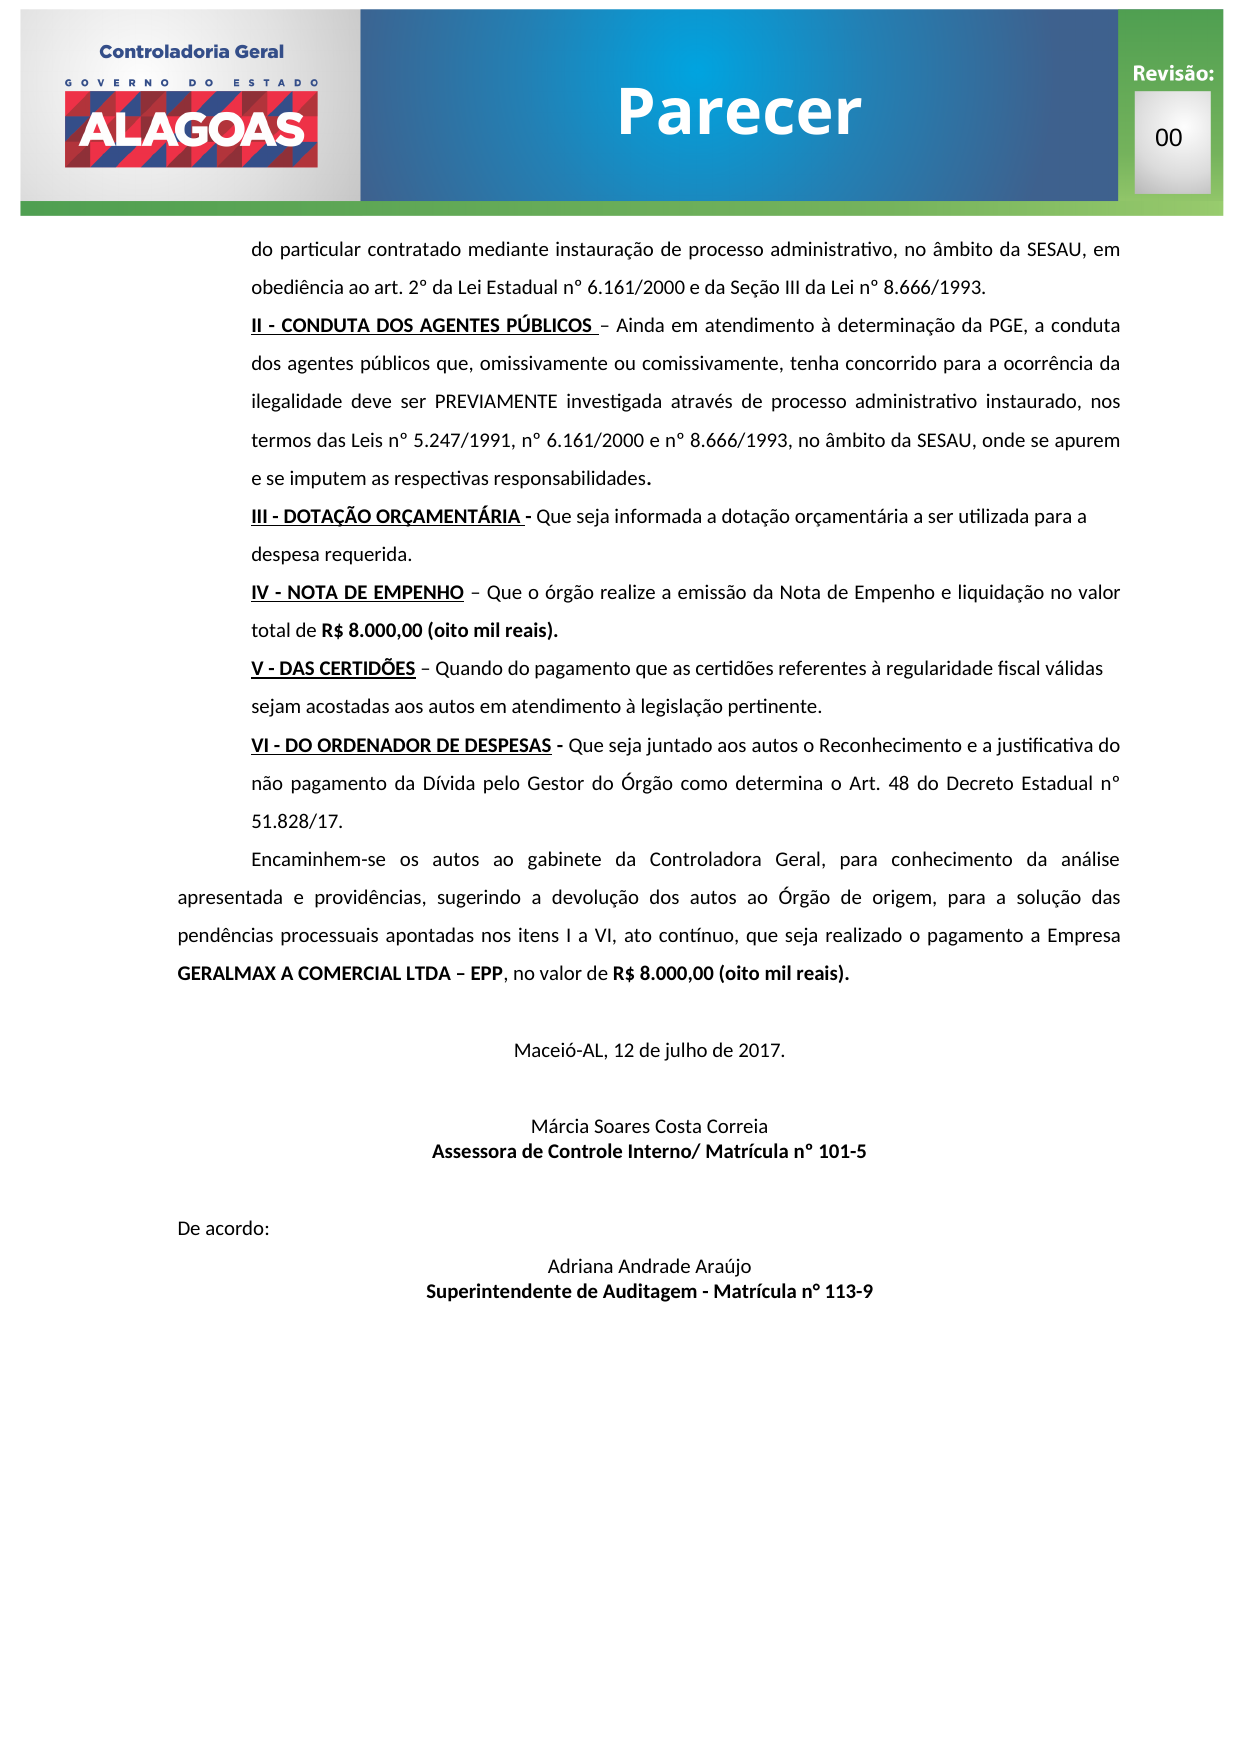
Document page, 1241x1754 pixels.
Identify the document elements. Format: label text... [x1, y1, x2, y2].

list IV - NOTA DE EMPENHO – Que o órgão realize a emissão da Nota de Empenho e liquidação no valor total de R$ 8.000,00 (oito mil reais). [251, 579, 1122, 643]
text Maceió-AL, 12 de julho de 2017. [177, 1037, 1122, 1062]
text Superintendente de Auditagem - Matrícula n° 113-9 [177, 1278, 1122, 1304]
text Márcia Soares Costa Correia [177, 1113, 1122, 1138]
text Assessora de Controle Interno/ Matrícula nº 101-5 [177, 1138, 1122, 1164]
list VI - DO ORDENADOR DE DESPESAS - Que seja juntado aos autos o Reconhecimento e a justificativa do não pagamento da Dívida pelo Gestor do Órgão como determina o Art. 48 do Decreto Estadual nº 51.828/17. [251, 732, 1122, 833]
text V - DAS CERTIDÕES – Quando do pagamento que as certidões referentes à regularidade fiscal válidas sejam acostadas aos autos em atendimento à legislação pertinente. [251, 656, 1122, 719]
text Encaminhem-se os autos ao gabinete da Controladora Geral, para conhecimento da análise apresentada e providências, sugerindo a devolução dos autos ao Órgão de origem, para a solução das pendências processuais apontadas nos itens I a VI, ato contínuo, que seja realizado o pagamento a Empresa GERALMAX A COMERCIAL LTDA – EPP, no valor de R$ 8.000,00 (oito mil reais). [177, 846, 1122, 986]
list II - CONDUTA DOS AGENTES PÚBLICOS – Ainda em atendimento à determinação da PGE, a conduta dos agentes públicos que, omissivamente ou comissivamente, tenha concorrido para a ocorrência da ilegalidade deve ser PREVIAMENTE investigada através de processo administrativo instaurado, nos termos das Leis nº 5.247/1991, nº 6.161/2000 e nº 8.666/1993, no âmbito da SESAU, onde se apurem e se imputem as respectivas responsabilidades. [251, 312, 1122, 490]
text III - DOTAÇÃO ORÇAMENTÁRIA - Que seja informada a dotação orçamentária a ser utilizada para a despesa requerida. [251, 503, 1122, 567]
text De acordo: [177, 1215, 1122, 1240]
text Adriana Andrade Araújo [177, 1253, 1122, 1278]
picture [20, 9, 1224, 216]
